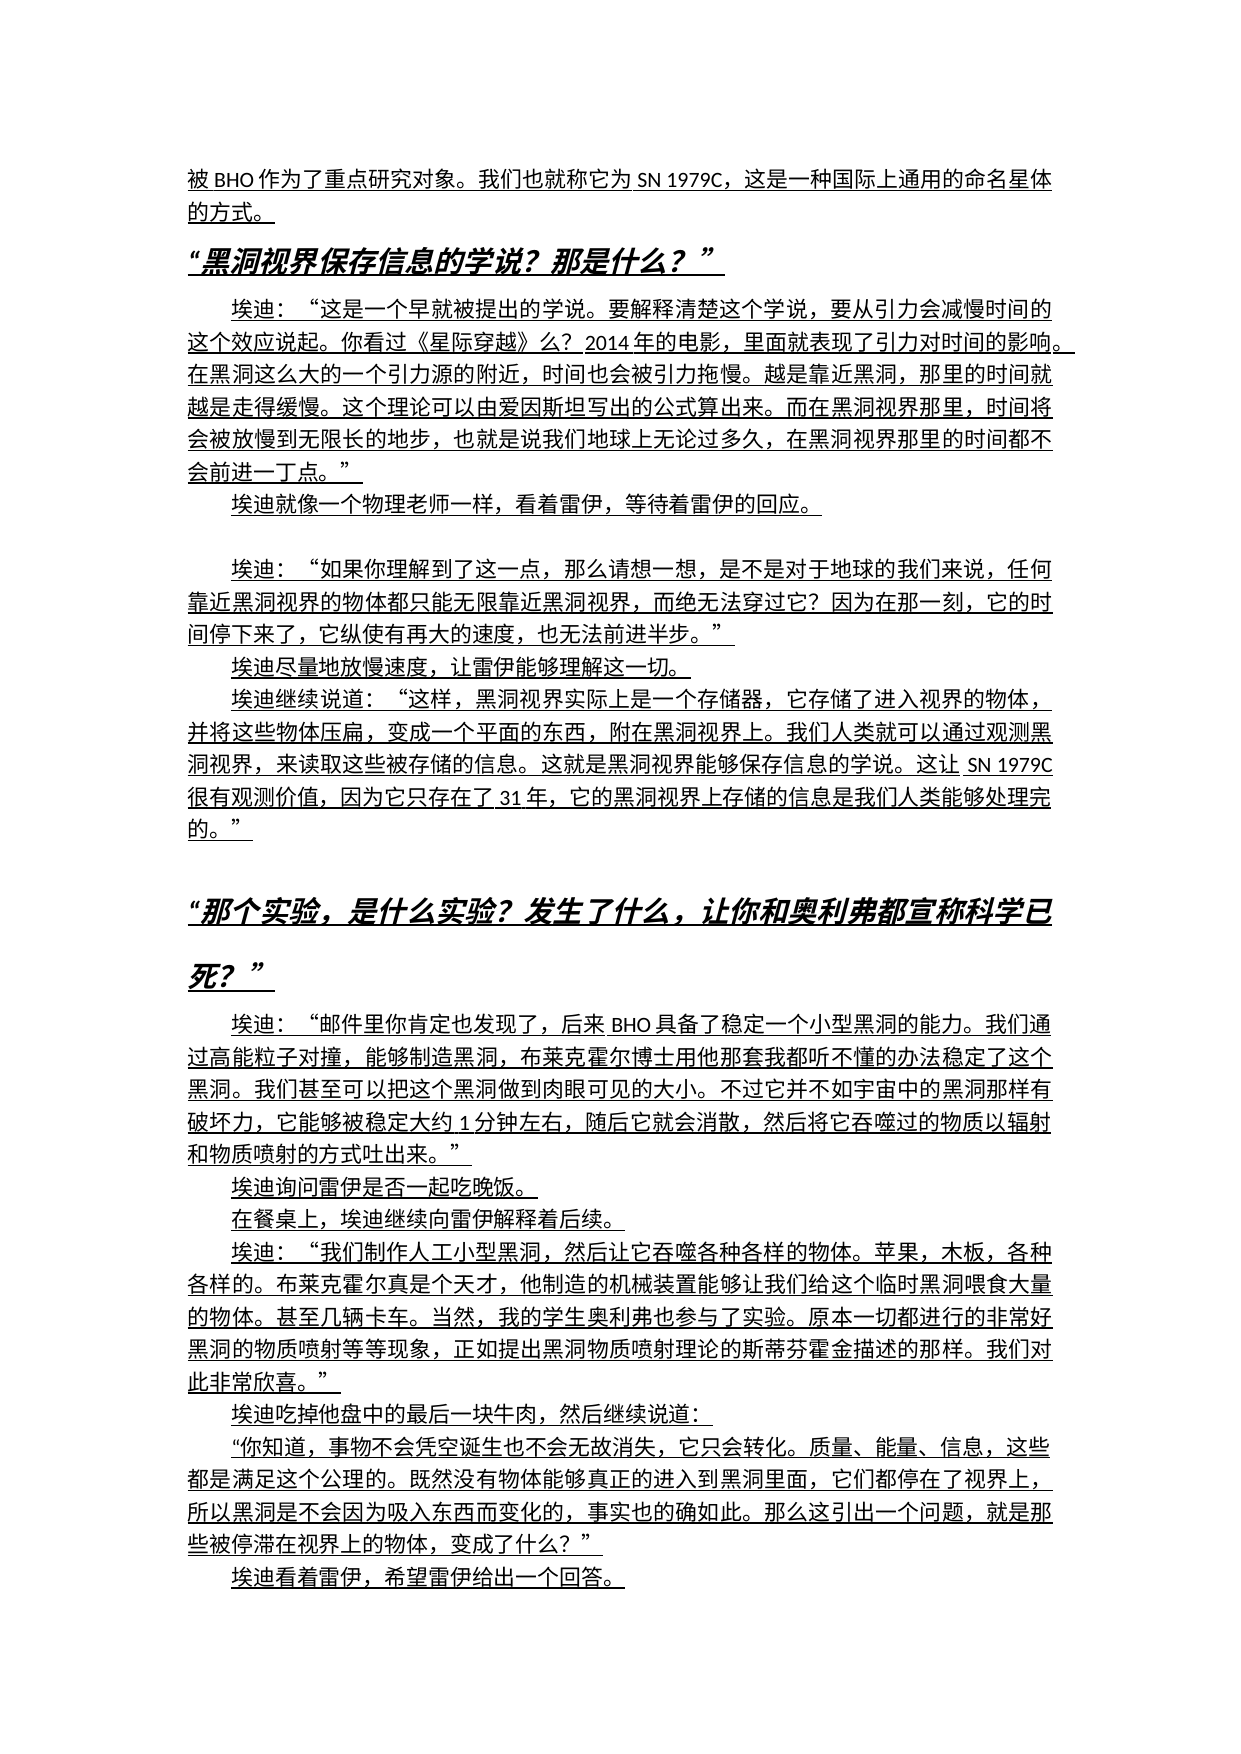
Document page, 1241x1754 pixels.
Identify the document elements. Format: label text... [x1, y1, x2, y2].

list 埃迪就像一个物理老师一样，看着雷伊，等待着雷伊的回应。 [187, 487, 1053, 519]
list 埃迪：“邮件里你肯定也发现了，后来BHO具备了稳定一个小型黑洞的能力。我们通过高能粒子对撞，能够制造黑洞，布莱克霍尔博士用他那套我都听不懂的办法稳定了这个黑洞。我们甚至可以把这个黑洞做到肉眼可见的大小。不过它并不如宇宙中的黑洞那样有破坏力，它能够被稳定大约1分钟左右，随后它就会消散，然后将它吞噬过的物质以辐射和物质喷射的方式吐出来。” [187, 1068, 1053, 1100]
list 埃迪：“这是一个早就被提出的学说。要解释清楚这个学说，要从引力会减慢时间的这个效应说起。你看过《星际穿越》么？2014年的电影，里面就表现了引力对时间的影响。在黑洞这么大的一个引力源的附近，时间也会被引力拖慢。越是靠近黑洞，那里的时间就越是走得缓慢。这个理论可以由爱因斯坦写出的公式算出来。而在黑洞视界那里，时间将会被放慢到无限长的地步，也就是说我们地球上无论过多久，在黑洞视界那里的时间都不会前进一丁点。” [187, 451, 1053, 487]
list “黑洞视界保存信息的学说？那是什么？” [187, 227, 1053, 292]
list 埃迪：“我们制作人工小型黑洞，然后让它吞噬各种各样的物体。苹果，木板，各种各样的。布莱克霍尔真是个天才，他制造的机械装置能够让我们给这个临时黑洞喂食大量的物体。甚至几辆卡车。当然，我的学生奥利弗也参与了实验。原本一切都进行的非常好，黑洞的物质喷射等等现象，正如提出黑洞物质喷射理论的斯蒂芬霍金描述的那样。我们对此非常欣喜。” [187, 1296, 1053, 1327]
list 埃迪：“我们制作人工小型黑洞，然后让它吞噬各种各样的物体。苹果，木板，各种各样的。布莱克霍尔真是个天才，他制造的机械装置能够让我们给这个临时黑洞喂食大量的物体。甚至几辆卡车。当然，我的学生奥利弗也参与了实验。原本一切都进行的非常好，黑洞的物质喷射等等现象，正如提出黑洞物质喷射理论的斯蒂芬霍金描述的那样。我们对此非常欣喜。” [187, 1328, 1053, 1360]
list 埃迪：“我们制作人工小型黑洞，然后让它吞噬各种各样的物体。苹果，木板，各种各样的。布莱克霍尔真是个天才，他制造的机械装置能够让我们给这个临时黑洞喂食大量的物体。甚至几辆卡车。当然，我的学生奥利弗也参与了实验。原本一切都进行的非常好，黑洞的物质喷射等等现象，正如提出黑洞物质喷射理论的斯蒂芬霍金描述的那样。我们对此非常欣喜。” [187, 1234, 1053, 1295]
list 埃迪：“如果你理解到了这一点，那么请想一想，是不是对于地球的我们来说，任何靠近黑洞视界的物体都只能无限靠近黑洞视界，而绝无法穿过它？因为在那一刻，它的时间停下来了，它纵使有再大的速度，也无法前进半步。” [187, 552, 1053, 612]
list 埃迪：“我们制作人工小型黑洞，然后让它吞噬各种各样的物体。苹果，木板，各种各样的。布莱克霍尔真是个天才，他制造的机械装置能够让我们给这个临时黑洞喂食大量的物体。甚至几辆卡车。当然，我的学生奥利弗也参与了实验。原本一切都进行的非常好，黑洞的物质喷射等等现象，正如提出黑洞物质喷射理论的斯蒂芬霍金描述的那样。我们对此非常欣喜。” [187, 1361, 1053, 1397]
list 埃迪：“邮件里你肯定也发现了，后来BHO具备了稳定一个小型黑洞的能力。我们通过高能粒子对撞，能够制造黑洞，布莱克霍尔博士用他那套我都听不懂的办法稳定了这个黑洞。我们甚至可以把这个黑洞做到肉眼可见的大小。不过它并不如宇宙中的黑洞那样有破坏力，它能够被稳定大约1分钟左右，随后它就会消散，然后将它吞噬过的物质以辐射和物质喷射的方式吐出来。” [187, 1101, 1053, 1169]
list “你知道，事物不会凭空诞生也不会无故消失，它只会转化。质量、能量、信息，这些都是满足这个公理的。既然没有物体能够真正的进入到黑洞里面，它们都停在了视界上，所以黑洞是不会因为吸入东西而变化的，事实也的确如此。那么这引出一个问题，就是那些被停滞在视界上的物体，变成了什么？” [187, 1491, 1053, 1522]
list 埃迪：“这是一个早就被提出的学说。要解释清楚这个学说，要从引力会减慢时间的这个效应说起。你看过《星际穿越》么？2014年的电影，里面就表现了引力对时间的影响。在黑洞这么大的一个引力源的附近，时间也会被引力拖慢。越是靠近黑洞，那里的时间就越是走得缓慢。这个理论可以由爱因斯坦写出的公式算出来。而在黑洞视界那里，时间将会被放慢到无限长的地步，也就是说我们地球上无论过多久，在黑洞视界那里的时间都不会前进一丁点。” [187, 418, 1053, 450]
list 埃迪询问雷伊是否一起吃晚饭。 [187, 1169, 1053, 1202]
list “你知道，事物不会凭空诞生也不会无故消失，它只会转化。质量、能量、信息，这些都是满足这个公理的。既然没有物体能够真正的进入到黑洞里面，它们都停在了视界上，所以黑洞是不会因为吸入东西而变化的，事实也的确如此。那么这引出一个问题，就是那些被停滞在视界上的物体，变成了什么？” [187, 1429, 1053, 1490]
list 埃迪：“如果你理解到了这一点，那么请想一想，是不是对于地球的我们来说，任何靠近黑洞视界的物体都只能无限靠近黑洞视界，而绝无法穿过它？因为在那一刻，它的时间停下来了，它纵使有再大的速度，也无法前进半步。” [187, 613, 1053, 649]
list 埃迪：“邮件里你肯定也发现了，后来BHO具备了稳定一个小型黑洞的能力。我们通过高能粒子对撞，能够制造黑洞，布莱克霍尔博士用他那套我都听不懂的办法稳定了这个黑洞。我们甚至可以把这个黑洞做到肉眼可见的大小。不过它并不如宇宙中的黑洞那样有破坏力，它能够被稳定大约1分钟左右，随后它就会消散，然后将它吞噬过的物质以辐射和物质喷射的方式吐出来。” [187, 1007, 1053, 1067]
list 埃迪：“这是一个早就被提出的学说。要解释清楚这个学说，要从引力会减慢时间的这个效应说起。你看过《星际穿越》么？2014年的电影，里面就表现了引力对时间的影响。在黑洞这么大的一个引力源的附近，时间也会被引力拖慢。越是靠近黑洞，那里的时间就越是走得缓慢。这个理论可以由爱因斯坦写出的公式算出来。而在黑洞视界那里，时间将会被放慢到无限长的地步，也就是说我们地球上无论过多久，在黑洞视界那里的时间都不会前进一丁点。” [187, 386, 1053, 417]
list “你知道，事物不会凭空诞生也不会无故消失，它只会转化。质量、能量、信息，这些都是满足这个公理的。既然没有物体能够真正的进入到黑洞里面，它们都停在了视界上，所以黑洞是不会因为吸入东西而变化的，事实也的确如此。那么这引出一个问题，就是那些被停滞在视界上的物体，变成了什么？” [187, 1523, 1053, 1559]
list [187, 162, 1053, 227]
list 埃迪看着雷伊，希望雷伊给出一个回答。 [187, 1559, 1053, 1592]
list 埃迪：“这是一个早就被提出的学说。要解释清楚这个学说，要从引力会减慢时间的这个效应说起。你看过《星际穿越》么？2014年的电影，里面就表现了引力对时间的影响。在黑洞这么大的一个引力源的附近，时间也会被引力拖慢。越是靠近黑洞，那里的时间就越是走得缓慢。这个理论可以由爱因斯坦写出的公式算出来。而在黑洞视界那里，时间将会被放慢到无限长的地步，也就是说我们地球上无论过多久，在黑洞视界那里的时间都不会前进一丁点。” [187, 292, 1053, 385]
list 埃迪继续说道：“这样，黑洞视界实际上是一个存储器，它存储了进入视界的物体，并将这些物体压扁，变成一个平面的东西，附在黑洞视界上。我们人类就可以通过观测黑洞视界，来读取这些被存储的信息。这就是黑洞视界能够保存信息的学说。这让SN 1979C很有观测价值，因为它只存在了31年，它的黑洞视界上存储的信息是我们人类能够处理完的。” [187, 682, 1053, 742]
list 埃迪继续说道：“这样，黑洞视界实际上是一个存储器，它存储了进入视界的物体，并将这些物体压扁，变成一个平面的东西，附在黑洞视界上。我们人类就可以通过观测黑洞视界，来读取这些被存储的信息。这就是黑洞视界能够保存信息的学说。这让SN 1979C很有观测价值，因为它只存在了31年，它的黑洞视界上存储的信息是我们人类能够处理完的。” [187, 743, 1053, 844]
list 埃迪尽量地放慢速度，让雷伊能够理解这一切。 [187, 649, 1053, 682]
list “那个实验，是什么实验？发生了什么，让你和奥利弗都宣称科学已死？” [187, 877, 1053, 1007]
list 在餐桌上，埃迪继续向雷伊解释着后续。 [187, 1202, 1053, 1234]
list 埃迪吃掉他盘中的最后一块牛肉，然后继续说道： [187, 1397, 1053, 1429]
